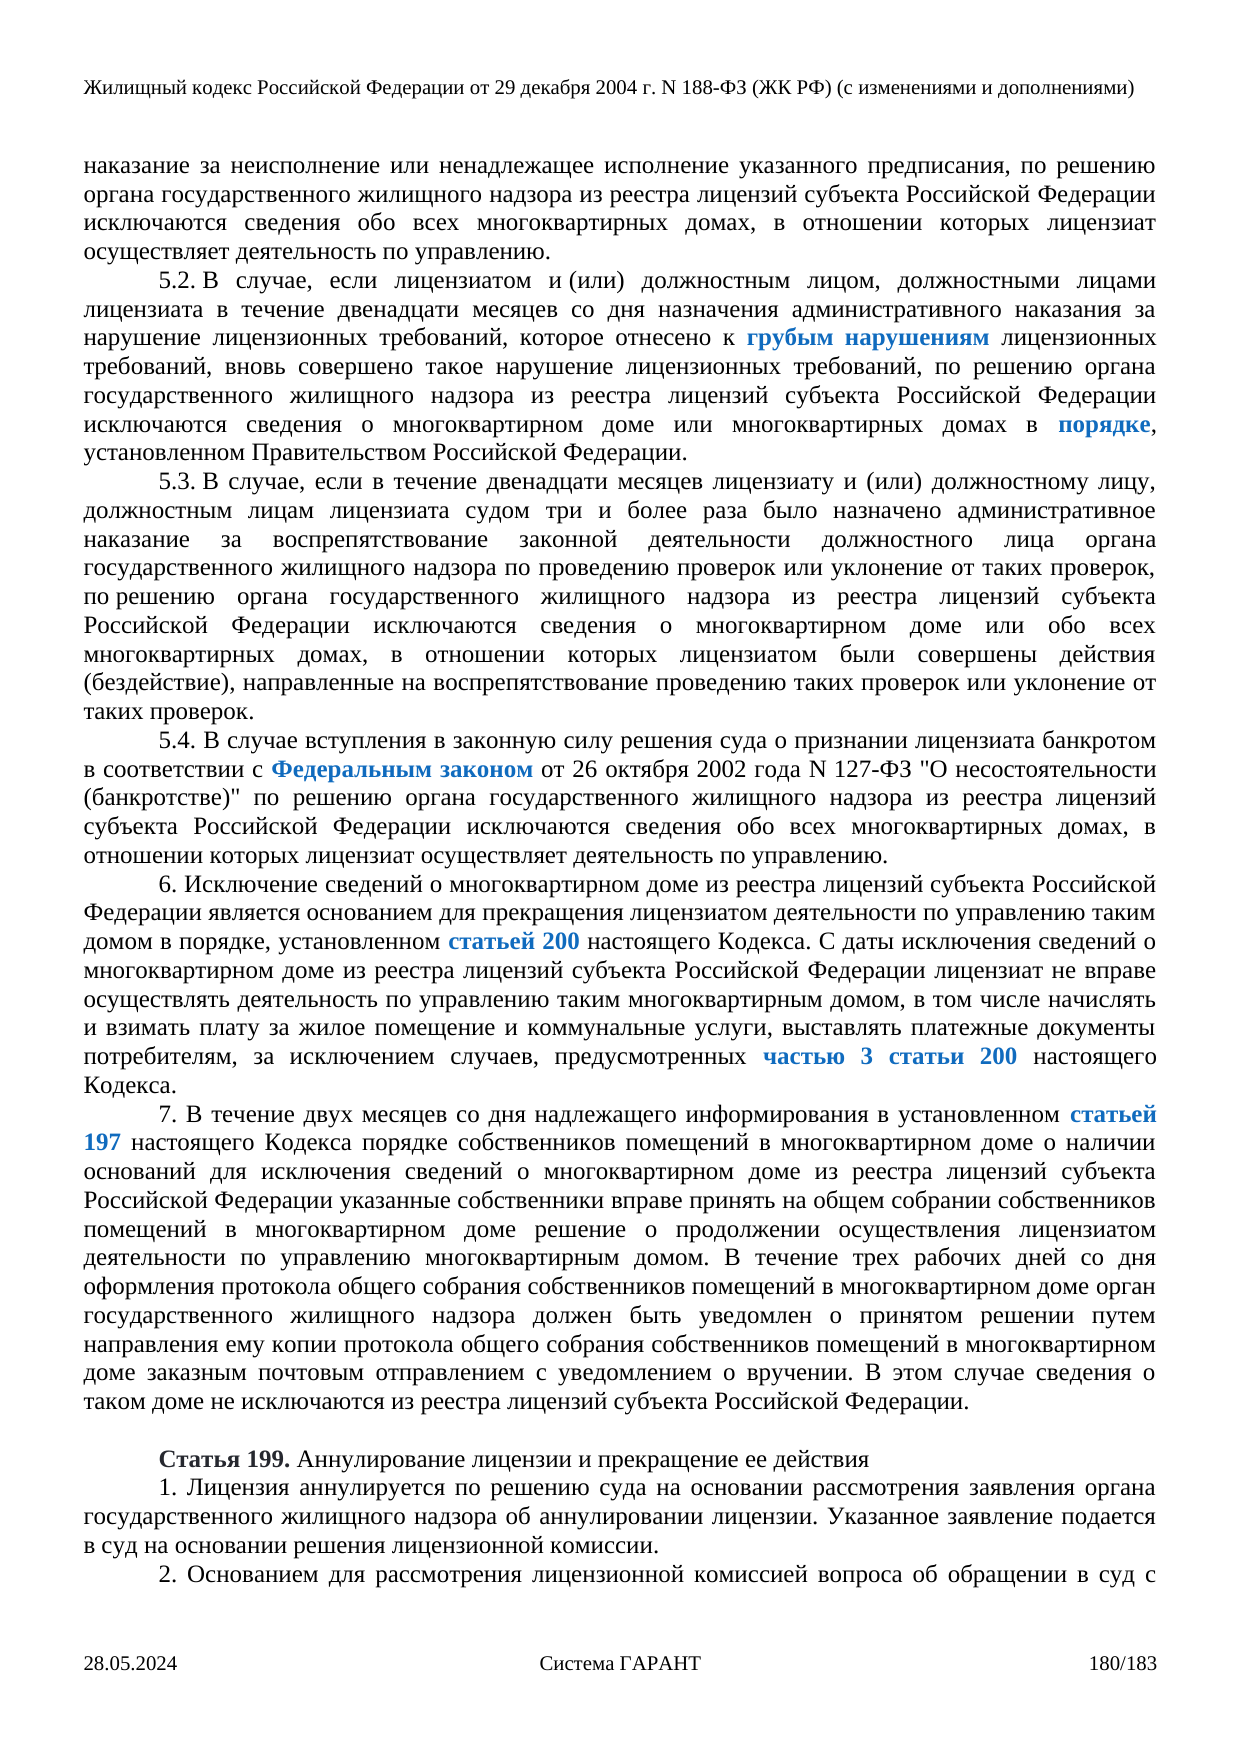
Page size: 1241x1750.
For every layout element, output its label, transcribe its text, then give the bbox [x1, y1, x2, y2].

text 5.2. В случае, если лицензиатом и (или) должностным лицом, должностными лицами лицензиата в течение двенадцати месяцев со дня назначения административного наказания за нарушение лицензионных требований, которое отнесено к грубым нарушениям лицензионных требований, вновь совершено такое нарушение лицензионных требований, по решению органа государственного жилищного надзора из реестра лицензий субъекта Российской Федерации исключаются сведения о многоквартирном доме или многоквартирных домах в порядке, установленном Правительством Российской Федерации. [83, 265, 1157, 466]
text Статья 199. Аннулирование лицензии и прекращение ее действия [158, 1444, 1157, 1472]
text 5.4. В случае вступления в законную силу решения суда о признании лицензиата банкротом в соответствии с Федеральным законом от 26 октября 2002 года N 127-ФЗ "О несостоятельности (банкротстве)" по решению органа государственного жилищного надзора из реестра лицензий субъекта Российской Федерации исключаются сведения обо всех многоквартирных домах, в отношении которых лицензиат осуществляет деятельность по управлению. [83, 725, 1157, 869]
text 6. Исключение сведений о многоквартирном доме из реестра лицензий субъекта Российской Федерации является основанием для прекращения лицензиатом деятельности по управлению таким домом в порядке, установленном статьей 200 настоящего Кодекса. С даты исключения сведений о многоквартирном доме из реестра лицензий субъекта Российской Федерации лицензиат не вправе осуществлять деятельность по управлению таким многоквартирным домом, в том числе начислять и взимать плату за жилое помещение и коммунальные услуги, выставлять платежные документы потребителям, за исключением случаев, предусмотренных частью 3 статьи 200 настоящего Кодекса. [83, 869, 1157, 1099]
text 1. Лицензия аннулируется по решению суда на основании рассмотрения заявления органа государственного жилищного надзора об аннулировании лицензии. Указанное заявление подается в суд на основании решения лицензионной комиссии. [83, 1472, 1157, 1559]
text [83, 1559, 1157, 1587]
text 7. В течение двух месяцев со дня надлежащего информирования в установленном статьей 197 настоящего Кодекса порядке собственников помещений в многоквартирном доме о наличии оснований для исключения сведений о многоквартирном доме из реестра лицензий субъекта Российской Федерации указанные собственники вправе принять на общем собрании собственников помещений в многоквартирном доме решение о продолжении осуществления лицензиатом деятельности по управлению многоквартирным домом. В течение трех рабочих дней со дня оформления протокола общего собрания собственников помещений в многоквартирном доме орган государственного жилищного надзора должен быть уведомлен о принятом решении путем направления ему копии протокола общего собрания собственников помещений в многоквартирном доме заказным почтовым отправлением с уведомлением о вручении. В этом случае сведения о таком доме не исключаются из реестра лицензий субъекта Российской Федерации. [83, 1099, 1157, 1415]
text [83, 150, 1157, 265]
text 5.3. В случае, если в течение двенадцати месяцев лицензиату и (или) должностному лицу, должностным лицам лицензиата судом три и более раза было назначено административное наказание за воспрепятствование законной деятельности должностного лица органа государственного жилищного надзора по проведению проверок или уклонение от таких проверок, по решению органа государственного жилищного надзора из реестра лицензий субъекта Российской Федерации исключаются сведения о многоквартирном доме или обо всех многоквартирных домах, в отношении которых лицензиатом были совершены действия (бездействие), направленные на воспрепятствование проведению таких проверок или уклонение от таких проверок. [83, 466, 1157, 725]
